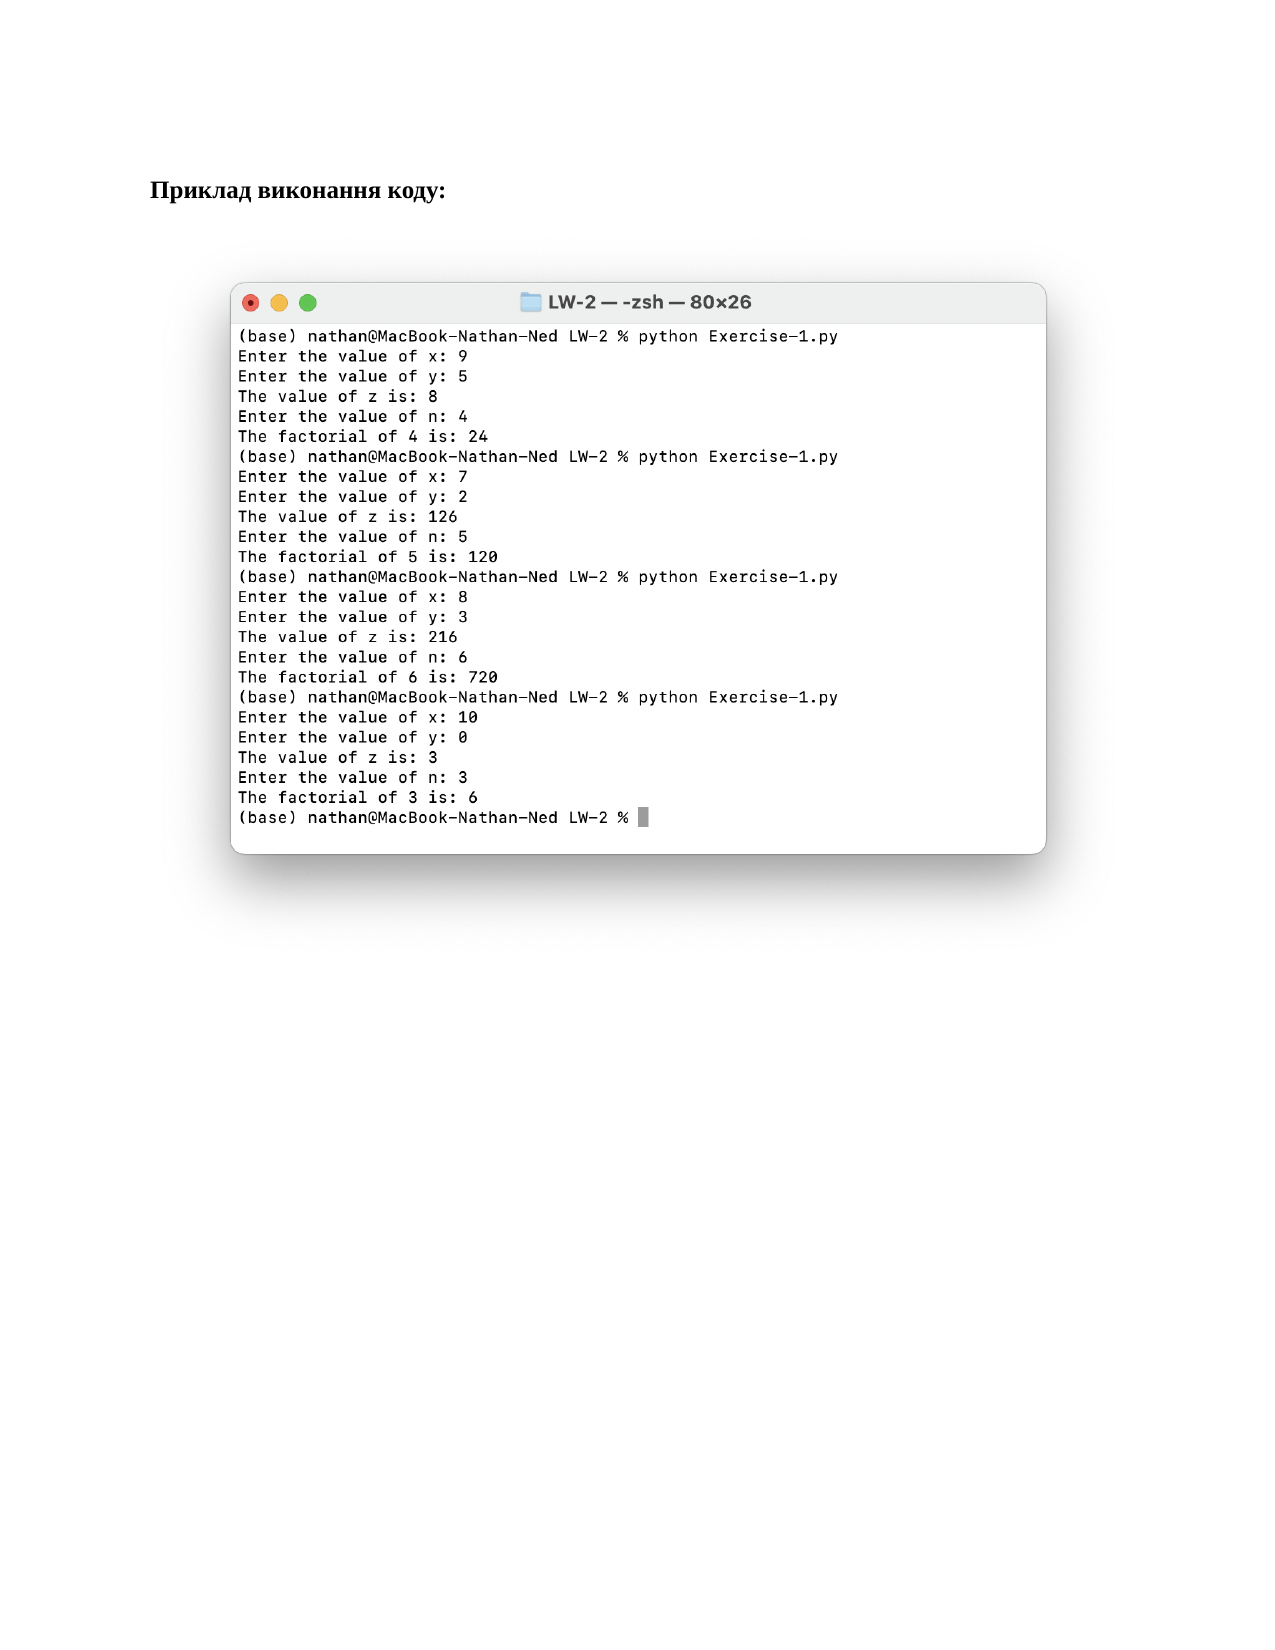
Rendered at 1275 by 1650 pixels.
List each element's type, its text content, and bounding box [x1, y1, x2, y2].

picture [150, 228, 1125, 960]
text Приклад виконання коду: [150, 175, 1125, 204]
